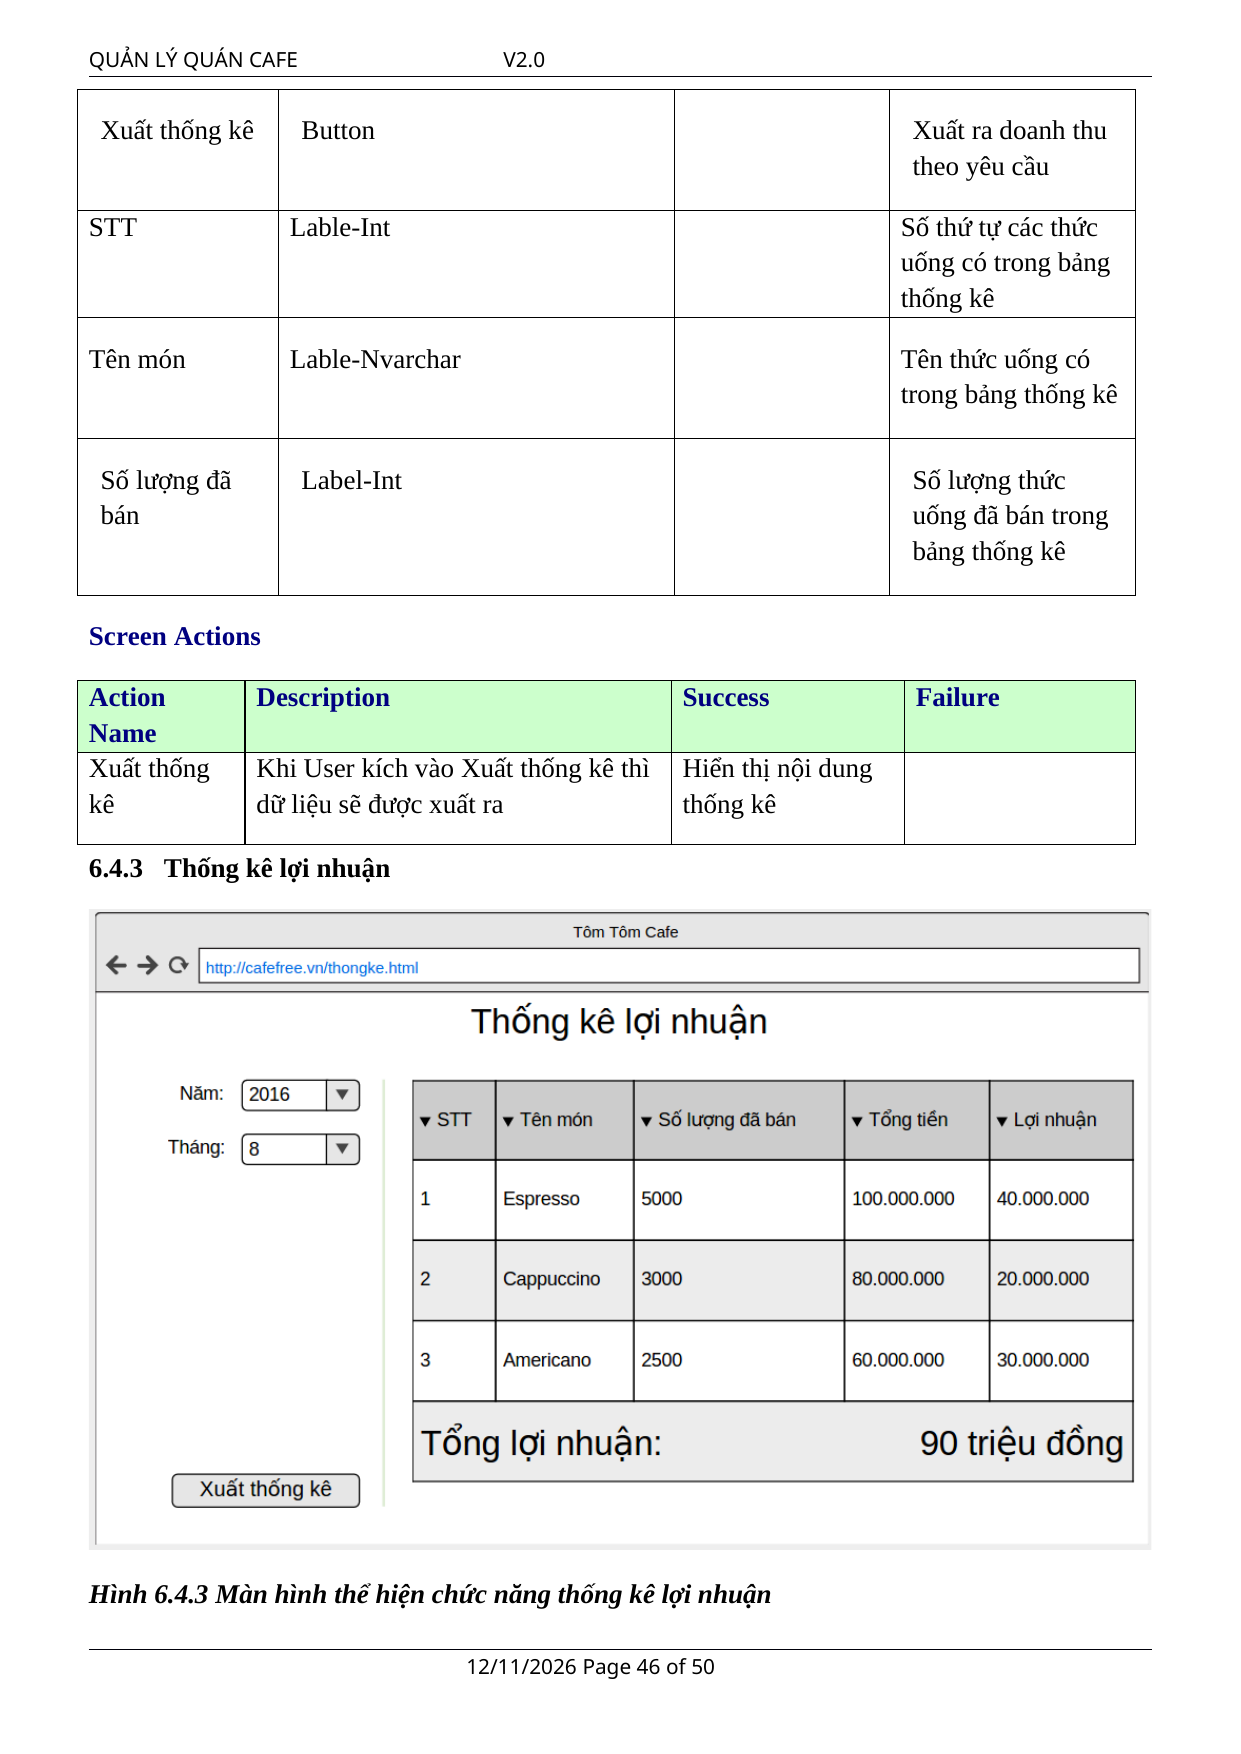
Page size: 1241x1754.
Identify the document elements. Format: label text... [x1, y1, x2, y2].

table_cell [675, 211, 889, 317]
picture [88, 909, 1152, 1550]
table_cell Success [672, 681, 904, 752]
table_cell Description [246, 681, 671, 752]
table_cell Failure [905, 681, 1135, 752]
table_cell [675, 439, 889, 595]
list Thống kê lợi nhuận [89, 851, 1152, 884]
table_cell Action Name [78, 681, 244, 752]
table_cell Hiển thị nội dung thống kê [672, 753, 904, 844]
table_cell Xuất thống kê [78, 90, 278, 209]
text Hình 6.4.3 Màn hình thể hiện chức năng thống kê lợi nhuận [89, 1578, 1152, 1609]
table_cell Số lượng đã bán [78, 439, 278, 595]
table_cell STT [78, 211, 278, 317]
table_cell Lable-Int [279, 211, 674, 317]
table_cell [675, 90, 889, 209]
table_cell Số lượng thức uống đã bán trong bảng thống kê [890, 439, 1135, 595]
table_cell Tên món [78, 318, 278, 438]
table_cell [905, 753, 1135, 844]
table_cell Lable-Nvarchar [279, 318, 674, 438]
table_cell Số thứ tự các thức uống có trong bảng thống kê [890, 211, 1135, 317]
table_cell Label-Int [279, 439, 674, 595]
table_cell Button [279, 90, 674, 209]
table_cell Tên thức uống có trong bảng thống kê [890, 318, 1135, 438]
table_cell Xuất ra doanh thu theo yêu cầu [890, 90, 1135, 209]
table_cell Screen Actions [78, 596, 1135, 680]
table_cell Xuất thống kê [78, 753, 244, 844]
table_cell [675, 318, 889, 438]
table_cell Khi User kích vào Xuất thống kê thì dữ liệu sẽ được xuất ra [246, 753, 671, 844]
